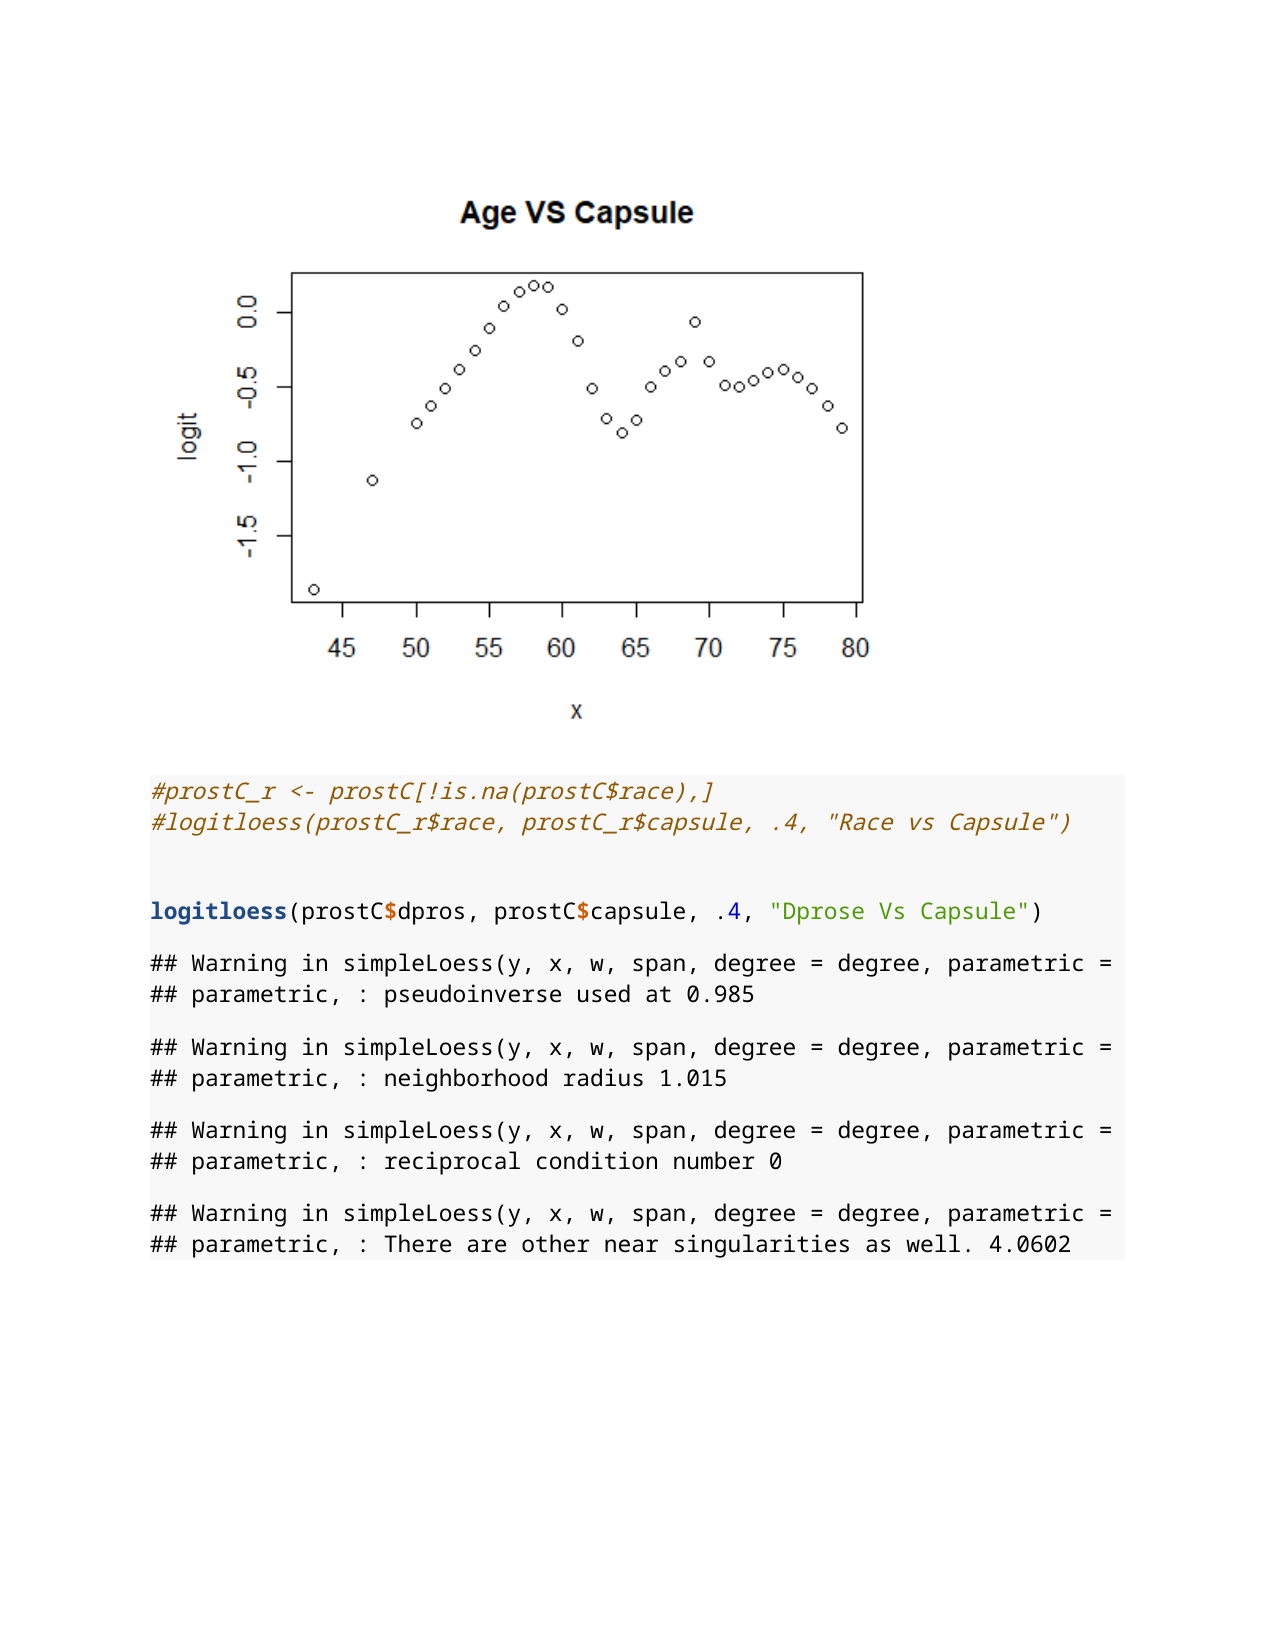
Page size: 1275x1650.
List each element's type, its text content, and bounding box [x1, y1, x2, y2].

text ## Warning in simpleLoess(y, x, w, span, degree = degree, parametric = ## parametric, : There are other near singularities as well. 4.0602 [150, 1197, 1125, 1260]
text ## Warning in simpleLoess(y, x, w, span, degree = degree, parametric = ## parametric, : pseudoinverse used at 0.985 [150, 947, 1125, 1010]
text #prostC_r <- prostC[!is.na(prostC$race),] #logitloess(prostC_r$race, prostC_r$capsule, .4, "Race vs Capsule") logitloess(prostC$dpros, prostC$capsule, .4, "Dprose Vs Capsule") [150, 775, 1125, 926]
picture [168, 150, 927, 757]
text ## Warning in simpleLoess(y, x, w, span, degree = degree, parametric = ## parametric, : neighborhood radius 1.015 [150, 1031, 1125, 1093]
text ## Warning in simpleLoess(y, x, w, span, degree = degree, parametric = ## parametric, : reciprocal condition number 0 [150, 1114, 1125, 1176]
